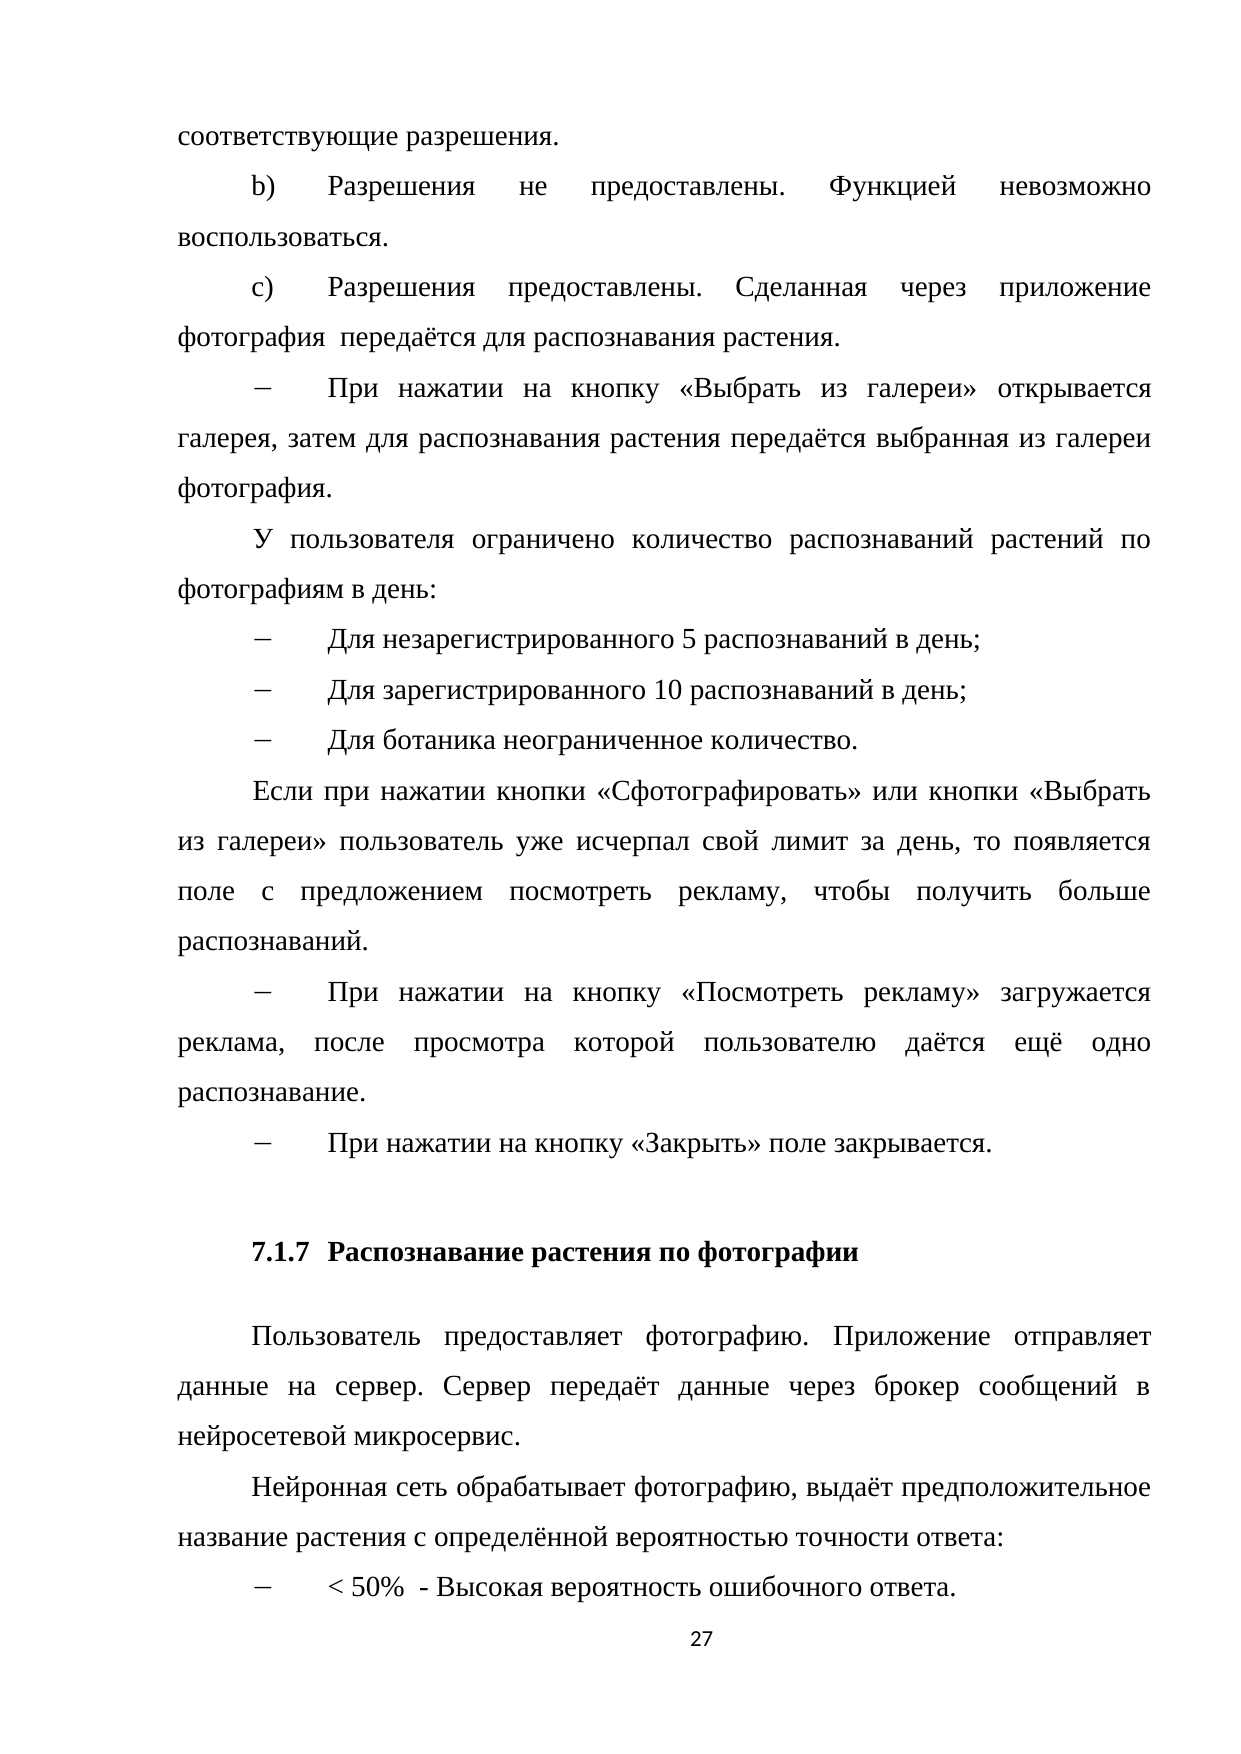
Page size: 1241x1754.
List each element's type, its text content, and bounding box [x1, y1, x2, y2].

list Разрешения не предоставлены. Функцией невозможно воспользоваться. [177, 168, 1152, 252]
subtitle Распознавание растения по фотографии [177, 1234, 1152, 1267]
text У пользователя ограничено количество распознаваний растений по фотографиям в день: [177, 521, 1152, 604]
list При нажатии на кнопку «Выбрать из галереи» открывается галерея, затем для распознавания растения передаётся выбранная из галереи фотография. [177, 370, 1152, 504]
list При нажатии на кнопку «Закрыть» поле закрывается. [177, 1125, 1152, 1158]
list Для ботаника неограниченное количество. [177, 722, 1152, 756]
list Для незарегистрированного 5 распознаваний в день; [177, 621, 1152, 655]
list Разрешения предоставлены. Сделанная через приложение фотография передаётся для распознавания растения. [177, 269, 1152, 353]
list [177, 118, 1152, 152]
text Пользователь предоставляет фотографию. Приложение отправляет данные на сервер. Сервер передаёт данные через брокер сообщений в нейросетевой микросервис. [177, 1318, 1152, 1452]
text Если при нажатии кнопки «Сфотографировать» или кнопки «Выбрать из галереи» пользователь уже исчерпал свой лимит за день, то появляется поле с предложением посмотреть рекламу, чтобы получить больше распознаваний. [177, 773, 1152, 957]
list При нажатии на кнопку «Посмотреть рекламу» загружается реклама, после просмотра которой пользователю даётся ещё одно распознавание. [177, 974, 1152, 1108]
text Нейронная сеть обрабатывает фотографию, выдаёт предположительное название растения с определённой вероятностью точности ответа: [177, 1469, 1152, 1552]
list < 50% - Высокая вероятность ошибочного ответа. [177, 1569, 1152, 1603]
list Для зарегистрированного 10 распознаваний в день; [177, 672, 1152, 705]
